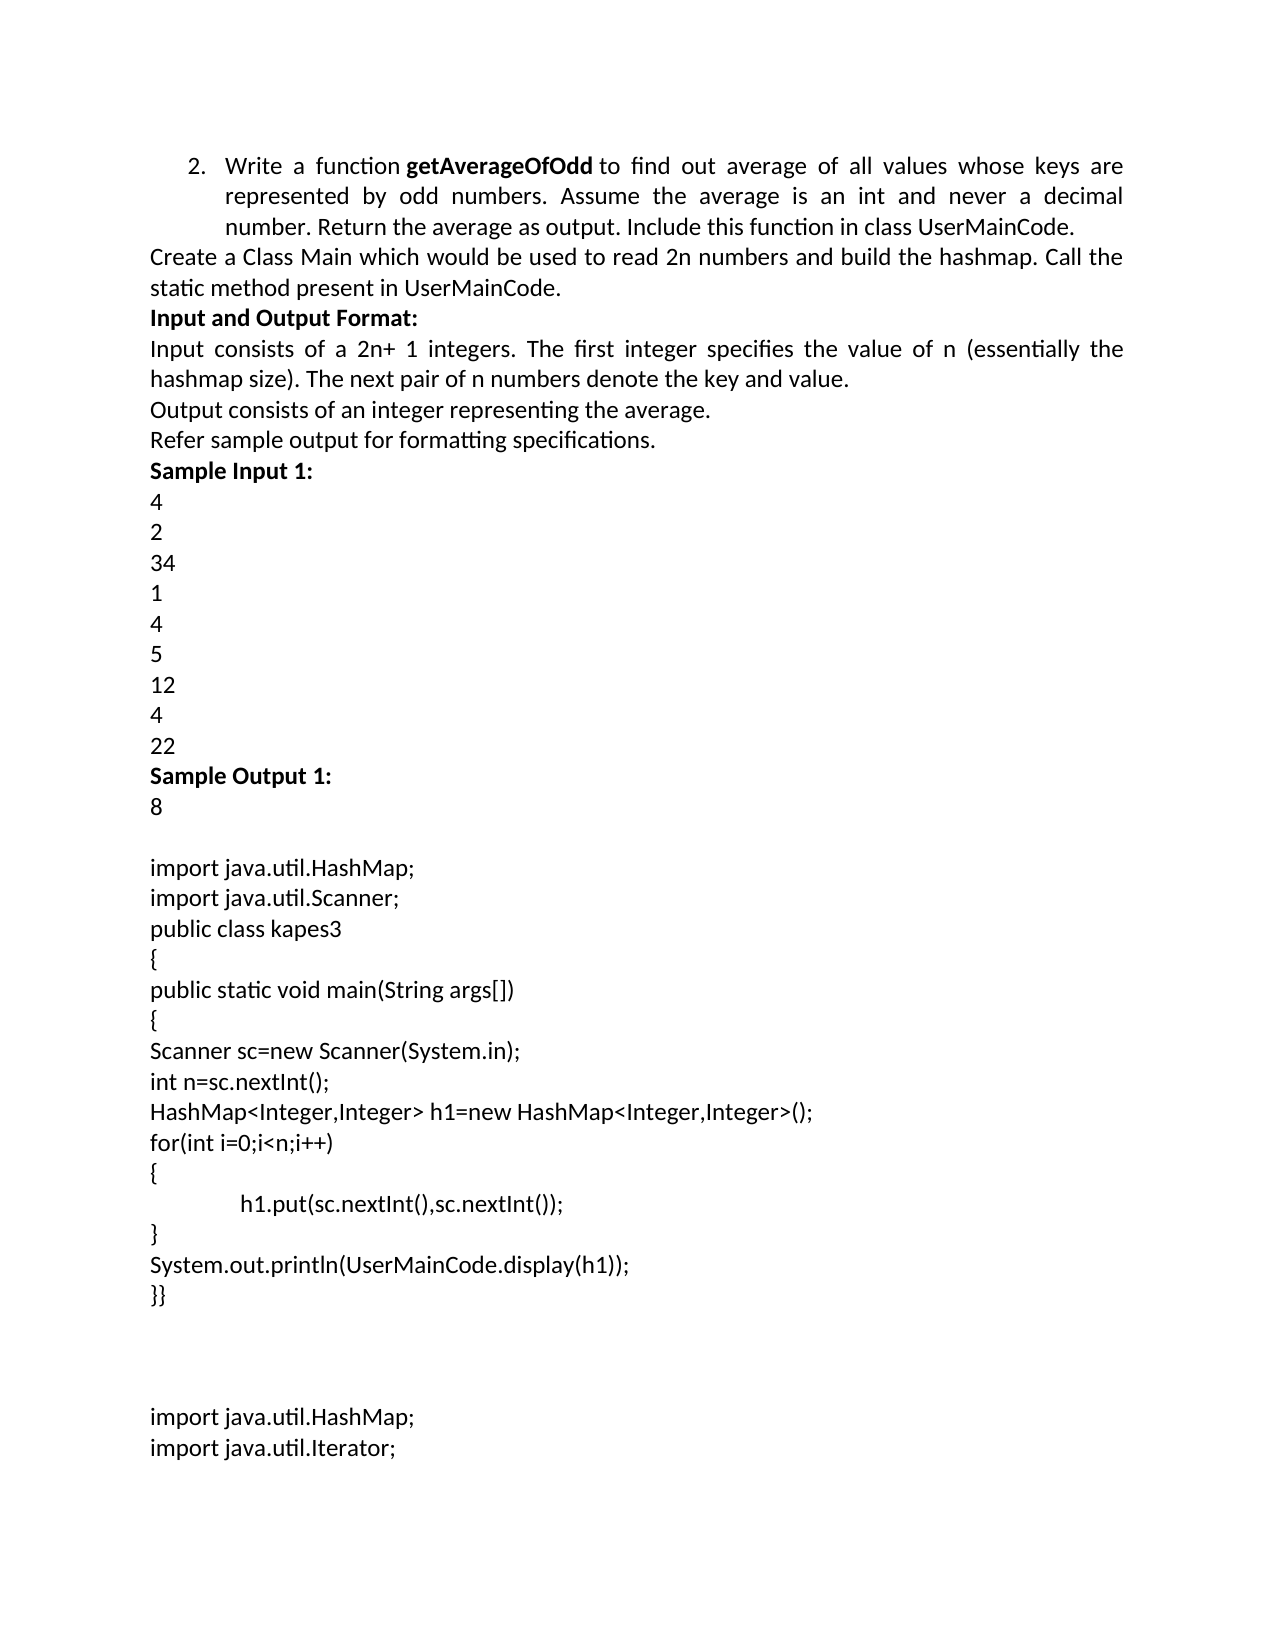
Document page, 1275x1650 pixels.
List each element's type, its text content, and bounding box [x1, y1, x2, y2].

text 1 [150, 577, 1125, 608]
text System.out.println(UserMainCode.display(h1)); [150, 1249, 1125, 1279]
text Input and Output Format: [150, 303, 1125, 333]
text }} [150, 1279, 1125, 1310]
text 5 [150, 638, 1125, 669]
text 34 [150, 547, 1125, 577]
text 2 [150, 516, 1125, 547]
text Output consists of an integer representing the average. [150, 394, 1125, 425]
text Sample Input 1: [150, 455, 1125, 486]
text Create a Class Main which would be used to read 2n numbers and build the hashmap. Call the static method present in UserMainCode. [150, 242, 1125, 303]
text h1.put(sc.nextInt(),sc.nextInt()); [150, 1188, 1125, 1218]
text 8 [150, 791, 1125, 821]
text import java.util.Iterator; [150, 1432, 1125, 1462]
text 4 [150, 699, 1125, 730]
text int n=sc.nextInt(); [150, 1066, 1125, 1096]
text Scanner sc=new Scanner(System.in); [150, 1035, 1125, 1066]
text Refer sample output for formatting specifications. [150, 425, 1125, 455]
text } [150, 1218, 1125, 1249]
list Write a function getAverageOfOdd to find out average of all values whose keys are represented by odd numbers. Assume the average is an int and never a decimal number. Return the average as output. Include this function in class UserMainCode. [187, 150, 1125, 242]
text 22 [150, 730, 1125, 760]
text Sample Output 1: [150, 760, 1125, 791]
text 4 [150, 486, 1125, 516]
text Input consists of a 2n+ 1 integers. The first integer specifies the value of n (essentially the hashmap size). The next pair of n numbers denote the key and value. [150, 333, 1125, 394]
text public class kapes3 [150, 913, 1125, 943]
text 12 [150, 669, 1125, 699]
text import java.util.HashMap; [150, 1401, 1125, 1432]
text public static void main(String args[]) [150, 974, 1125, 1004]
text 4 [150, 608, 1125, 638]
text HashMap<Integer,Integer> h1=new HashMap<Integer,Integer>(); [150, 1096, 1125, 1127]
text { [150, 1004, 1125, 1035]
text import java.util.HashMap; [150, 852, 1125, 882]
text { [150, 1157, 1125, 1188]
text { [150, 943, 1125, 974]
text import java.util.Scanner; [150, 882, 1125, 913]
text for(int i=0;i<n;i++) [150, 1127, 1125, 1157]
